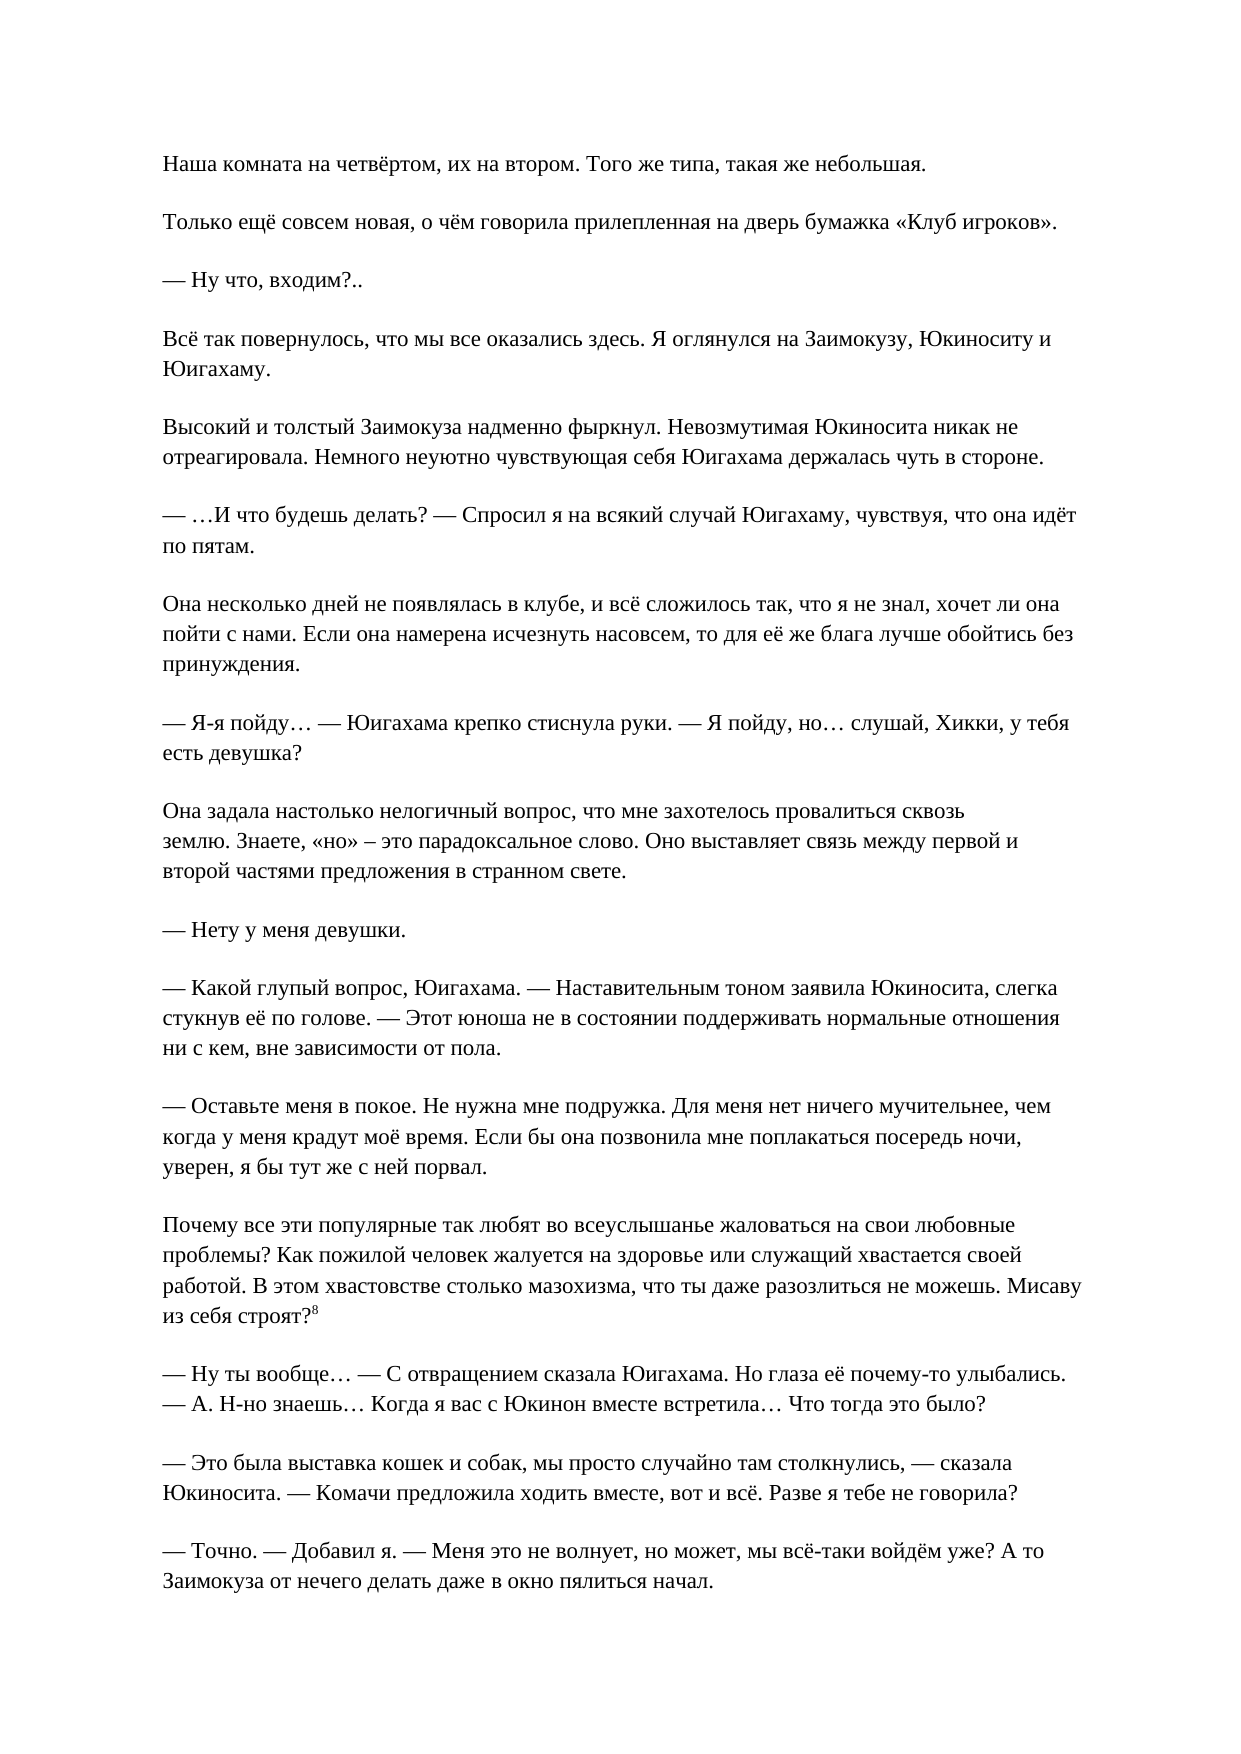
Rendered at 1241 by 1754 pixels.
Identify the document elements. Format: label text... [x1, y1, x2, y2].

text — Какой глупый вопрос, Юигахама. — Наставительным тоном заявила Юкиносита, слегка стукнув её по голове. — Этот юноша не в состоянии поддерживать нормальные отношения ни с кем, вне зависимости от пола. [162, 974, 1090, 1061]
text — Нету у меня девушки. [162, 916, 1090, 942]
text Только ещё совсем новая, о чём говорила прилепленная на дверь бумажка «Клуб игроков». [162, 208, 1090, 234]
text — Оставьте меня в покое. Не нужна мне подружка. Для меня нет ничего мучительнее, чем когда у меня крадут моё время. Если бы она позвонила мне поплакаться посередь ночи, уверен, я бы тут же с ней порвал. [162, 1093, 1090, 1179]
text Она задала настолько нелогичный вопрос, что мне захотелось провалиться сквозь землю. Знаете, «но» – это парадоксальное слово. Оно выставляет связь между первой и второй частями предложения в странном свете. [162, 797, 1090, 884]
text — …И что будешь делать? — Спросил я на всякий случай Юигахаму, чувствуя, что она идёт по пятам. [162, 502, 1090, 558]
text Всё так повернулось, что мы все оказались здесь. Я оглянулся на Заимокузу, Юкиноситу и Юигахаму. [162, 325, 1090, 381]
text — Ну ты вообще… — С отвращением сказала Юигахама. Но глаза её почему-то улыбались. — А. Н-но знаешь… Когда я вас с Юкинон вместе встретила… Что тогда это было? [162, 1360, 1090, 1417]
text — Точно. — Добавил я. — Меня это не волнует, но может, мы всё-таки войдём уже? А то Заимокуза от нечего делать даже в окно пялиться начал. [162, 1537, 1090, 1593]
text — Я-я пойду… — Юигахама крепко стиснула руки. — Я пойду, но… слушай, Хикки, у тебя есть девушка? [162, 709, 1090, 765]
text Почему все эти популярные так любят во всеуслышанье жаловаться на свои любовные проблемы? Как пожилой человек жалуется на здоровье или служащий хвастается своей работой. В этом хвастовстве столько мазохизма, что ты даже разозлиться не можешь. Мисаву из себя строят?8 [162, 1211, 1090, 1328]
text Высокий и толстый Заимокуза надменно фыркнул. Невозмутимая Юкиносита никак не отреагировала. Немного неуютно чувствующая себя Юигахама держалась чуть в стороне. [162, 413, 1090, 470]
text Наша комната на четвёртом, их на втором. Того же типа, такая же небольшая. [162, 150, 1090, 176]
text — Это была выставка кошек и собак, мы просто случайно там столкнулись, — сказала Юкиносита. — Комачи предложила ходить вместе, вот и всё. Разве я тебе не говорила? [162, 1448, 1090, 1505]
text Она несколько дней не появлялась в клубе, и всё сложилось так, что я не знал, хочет ли она пойти с нами. Если она намерена исчезнуть насовсем, то для её же блага лучше обойтись без принуждения. [162, 590, 1090, 677]
text — Ну что, входим?.. [162, 266, 1090, 293]
